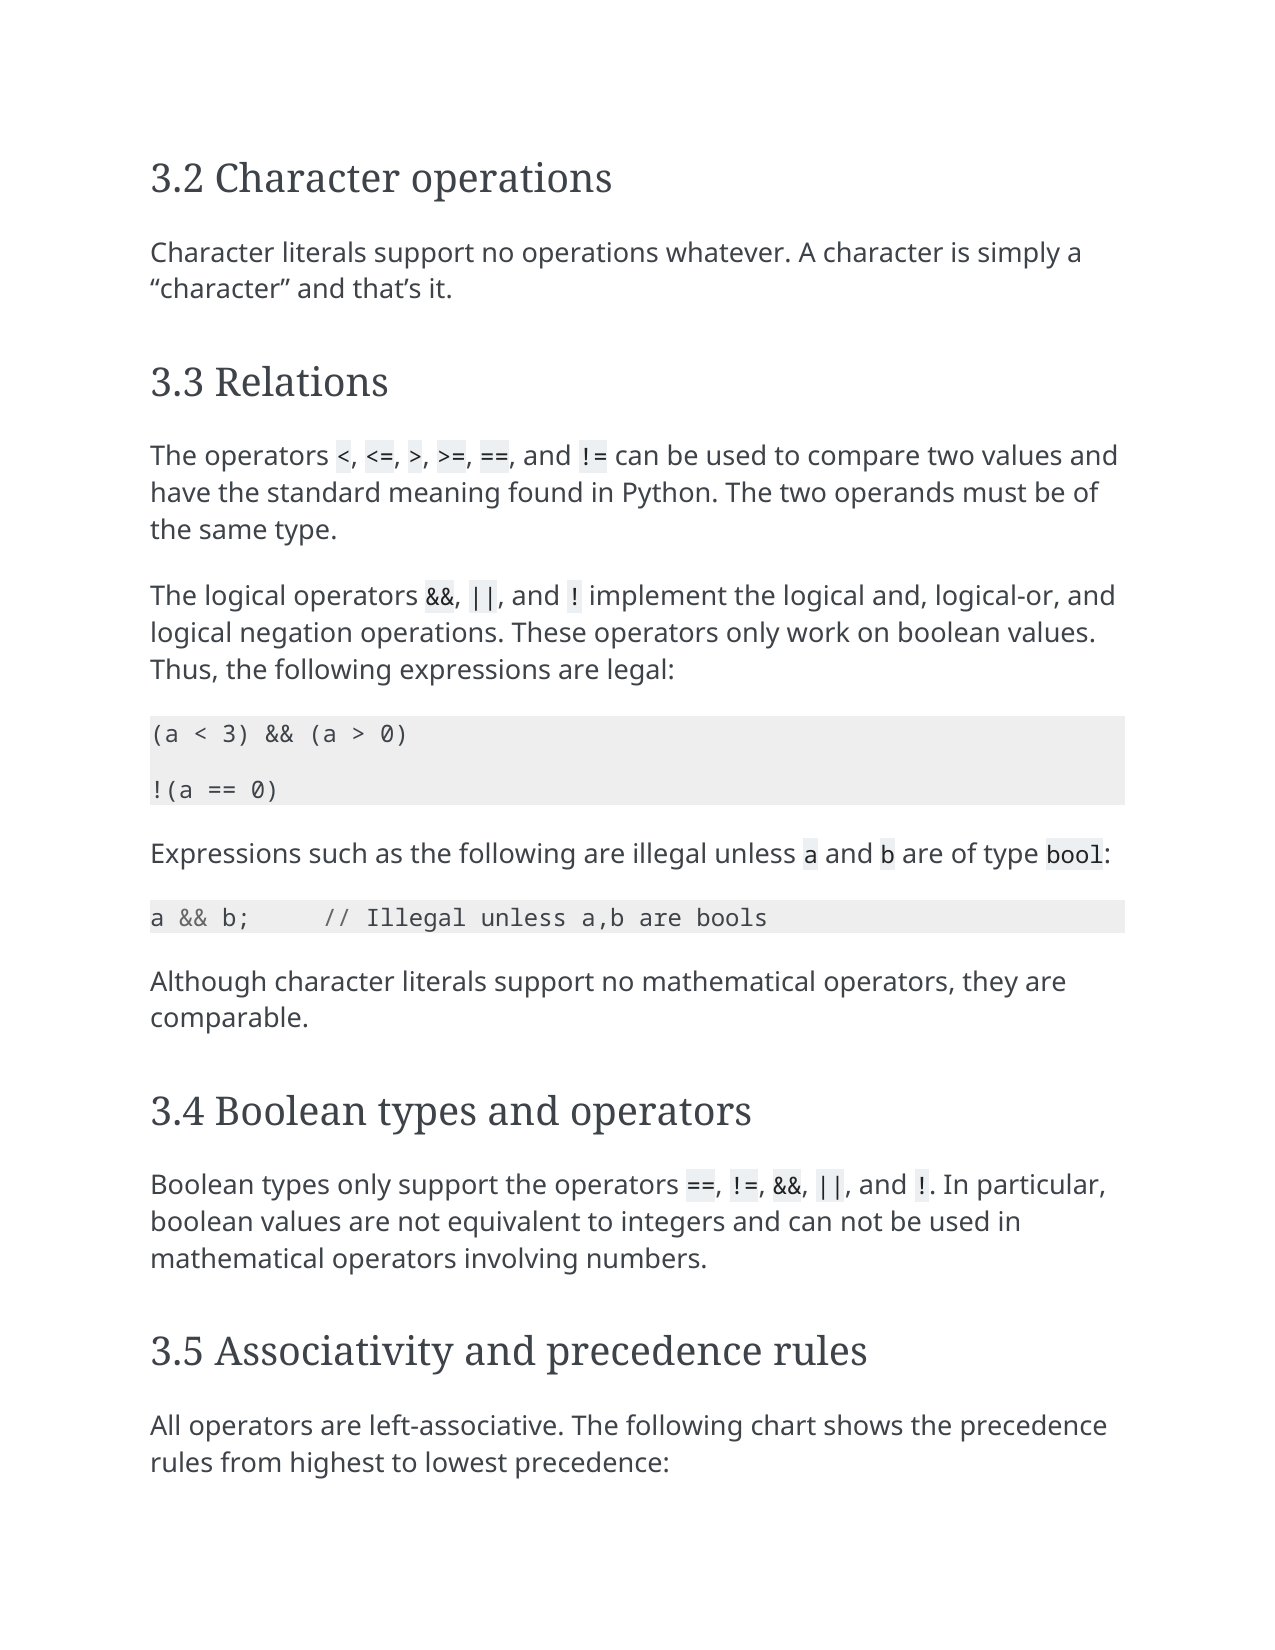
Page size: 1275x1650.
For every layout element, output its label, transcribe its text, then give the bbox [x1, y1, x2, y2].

text a && b; // Illegal unless a,b are bools [150, 900, 1125, 933]
text (a < 3) && (a > 0) [150, 716, 1125, 749]
text 3.5 Associativity and precedence rules [150, 1323, 1125, 1377]
text Boolean types only support the operators ==, !=, &&, ||, and !. In particular, boolean values are not equivalent to integers and can not be used in mathematical operators involving numbers. [150, 1166, 1125, 1276]
text Although character literals support no mathematical operators, they are comparable. [150, 962, 1125, 1036]
text 3.2 Character operations [150, 150, 1125, 204]
text 3.3 Relations [150, 354, 1125, 408]
text 3.4 Boolean types and operators [150, 1083, 1125, 1137]
text Expressions such as the following are illegal unless a and b are of type bool: [150, 834, 1125, 871]
text !(a == 0) [150, 772, 1125, 805]
text The operators <, <=, >, >=, ==, and != can be used to compare two values and have the standard meaning found in Python. The two operands must be of the same type. [150, 437, 1125, 547]
text The logical operators &&, ||, and ! implement the logical and, logical-or, and logical negation operations. These operators only work on boolean values. Thus, the following expressions are legal: [150, 577, 1125, 687]
text All operators are left-associative. The following chart shows the precedence rules from highest to lowest precedence: [150, 1406, 1125, 1480]
text Character literals support no operations whatever. A character is simply a “character” and that’s it. [150, 233, 1125, 307]
